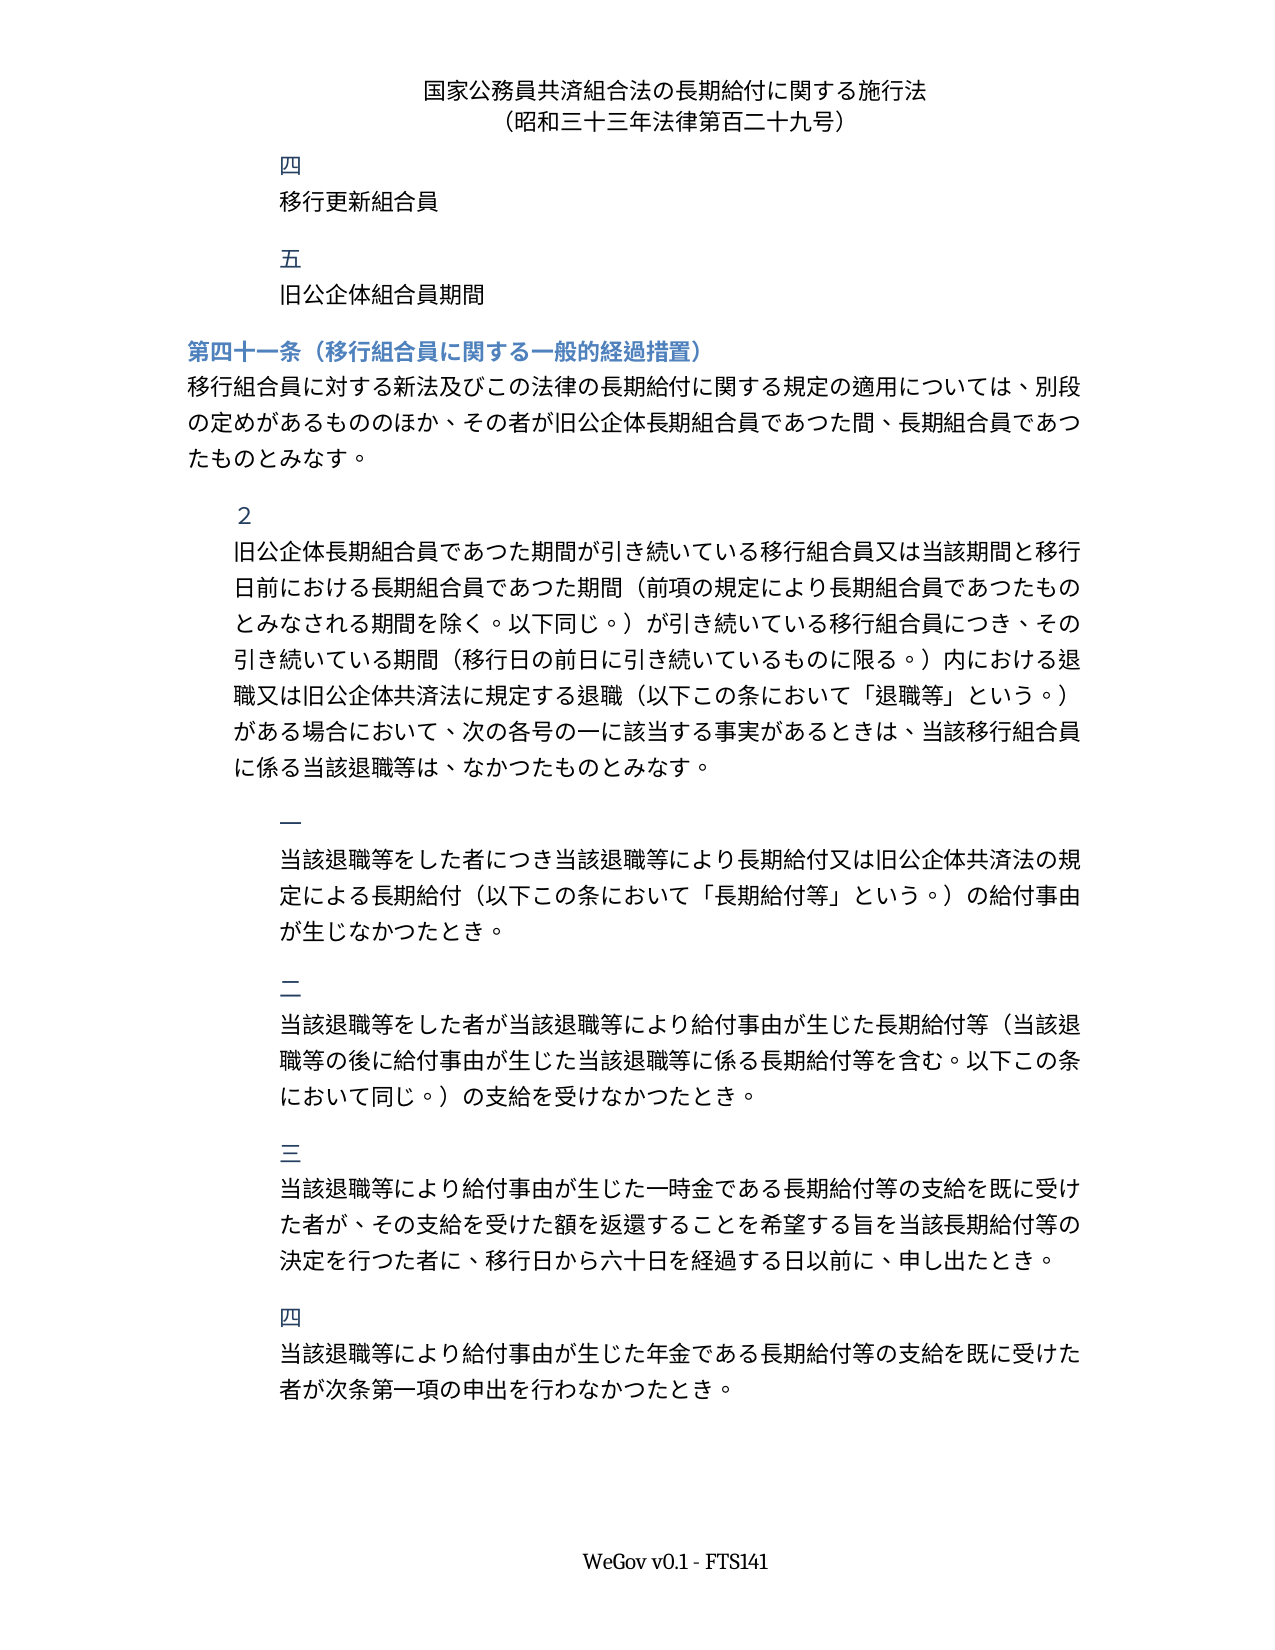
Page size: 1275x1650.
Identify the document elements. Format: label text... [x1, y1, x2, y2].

subtitle 四 [279, 1302, 1087, 1333]
subtitle 二 [279, 973, 1087, 1004]
text 当該退職等により給付事由が生じた年金である長期給付等の支給を既に受けた者が次条第一項の申出を行わなかつたとき。 [279, 1338, 1087, 1405]
text 当該退職等をした者が当該退職等により給付事由が生じた長期給付等（当該退職等の後に給付事由が生じた当該退職等に係る長期給付等を含む。以下この条において同じ。）の支給を受けなかつたとき。 [279, 1009, 1087, 1112]
subtitle ２ [233, 500, 1087, 531]
text 当該退職等をした者につき当該退職等により長期給付又は旧公企体共済法の規定による長期給付（以下この条において「長期給付等」という。）の給付事由が生じなかつたとき。 [279, 844, 1087, 947]
subtitle 第四十一条（移行組合員に関する一般的経過措置） [187, 335, 1087, 367]
text 旧公企体長期組合員であつた期間が引き続いている移行組合員又は当該期間と移行日前における長期組合員であつた期間（前項の規定により長期組合員であつたものとみなされる期間を除く。以下同じ。）が引き続いている移行組合員につき、その引き続いている期間（移行日の前日に引き続いているものに限る。）内における退職又は旧公企体共済法に規定する退職（以下この条において「退職等」という。）がある場合において、次の各号の一に該当する事実があるときは、当該移行組合員に係る当該退職等は、なかつたものとみなす。 [233, 536, 1087, 783]
subtitle 四 [279, 150, 1087, 181]
subtitle 五 [279, 243, 1087, 274]
subtitle 三 [279, 1137, 1087, 1169]
text 移行更新組合員 [279, 186, 1087, 217]
text 移行組合員に対する新法及びこの法律の長期給付に関する規定の適用については、別段の定めがあるもののほか、その者が旧公企体長期組合員であつた間、長期組合員であつたものとみなす。 [187, 371, 1087, 474]
subtitle 一 [279, 808, 1087, 839]
text 旧公企体組合員期間 [279, 279, 1087, 310]
text 当該退職等により給付事由が生じた一時金である長期給付等の支給を既に受けた者が、その支給を受けた額を返還することを希望する旨を当該長期給付等の決定を行つた者に、移行日から六十日を経過する日以前に、申し出たとき。 [279, 1173, 1087, 1277]
